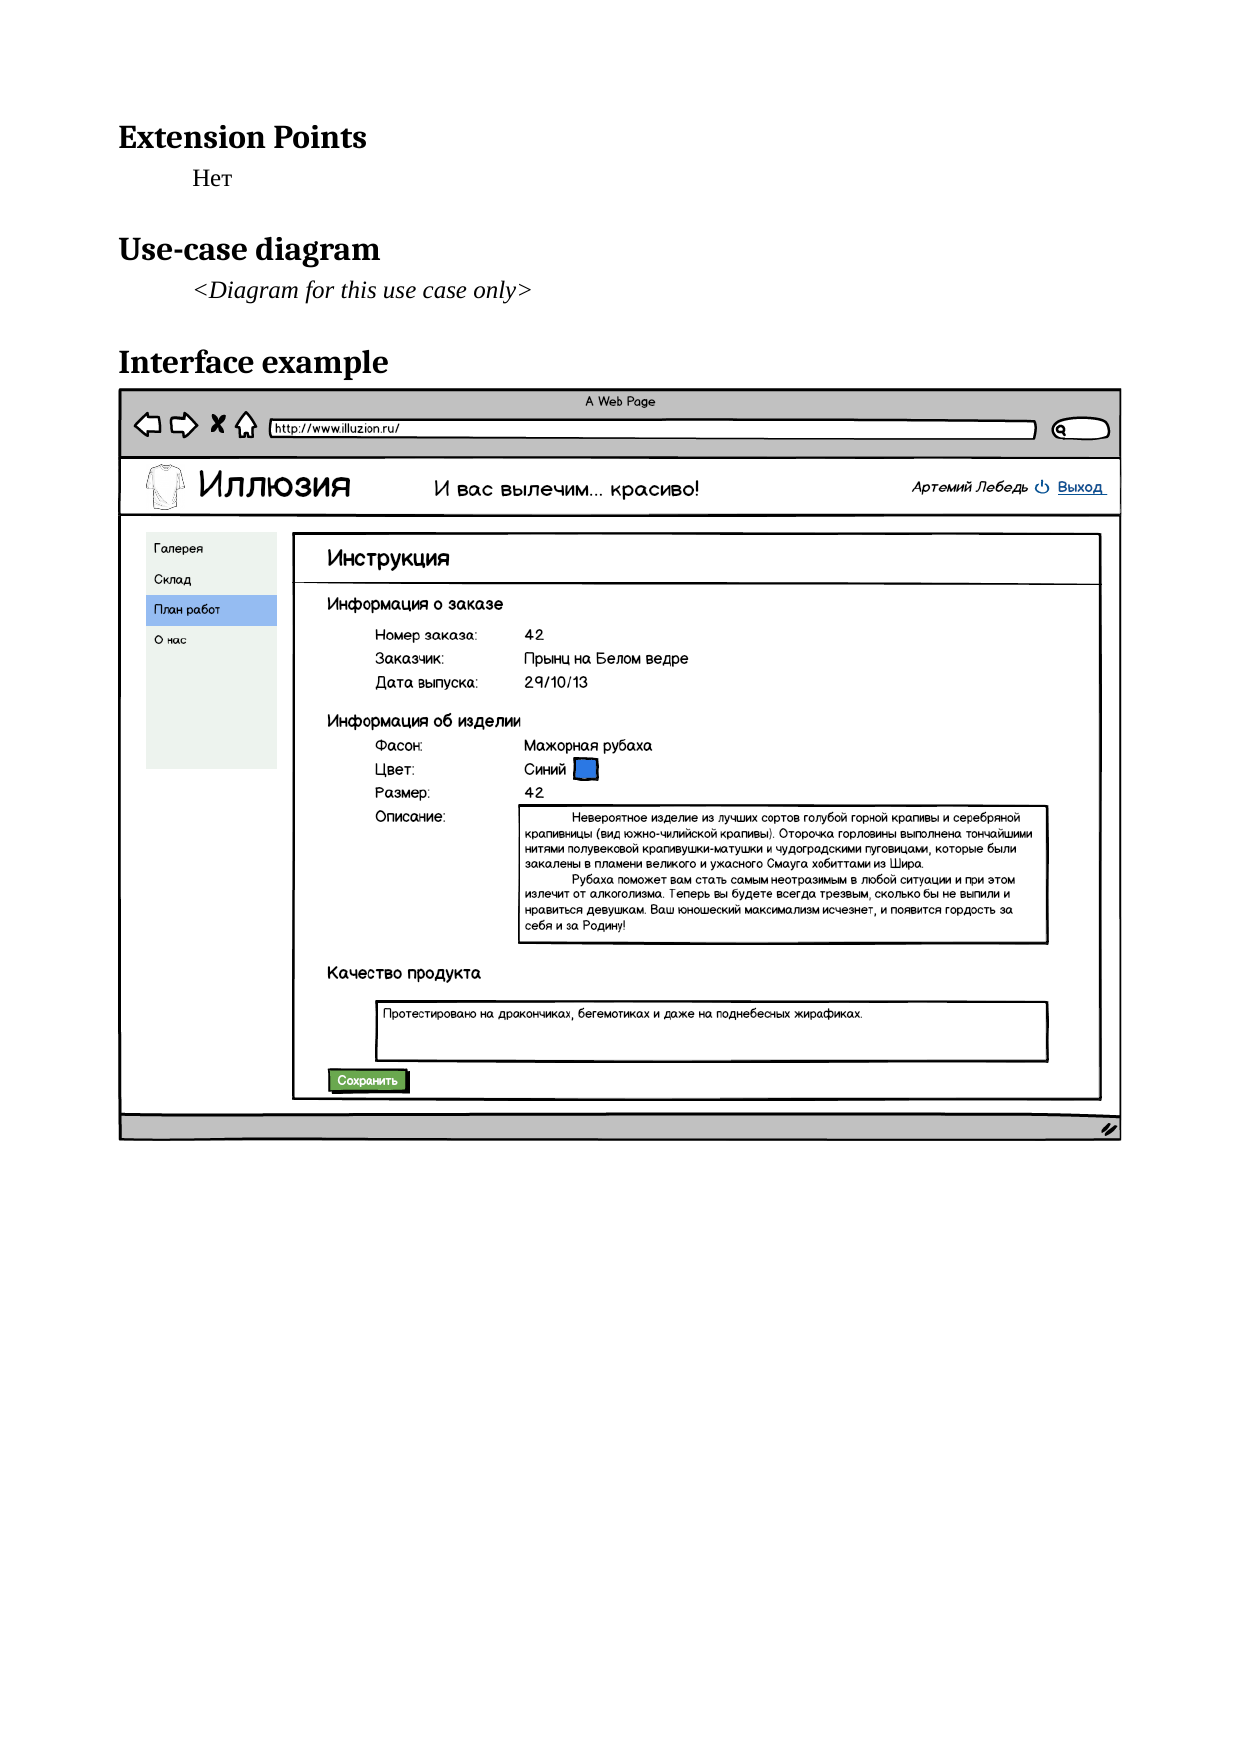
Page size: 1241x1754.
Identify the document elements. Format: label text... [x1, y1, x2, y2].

text Нет [192, 163, 1122, 191]
subtitle Use-case diagram [118, 231, 1122, 269]
subtitle Interface example [118, 343, 1122, 382]
subtitle Extension Points [118, 118, 1122, 156]
text <Diagram for this use case only> [192, 275, 1122, 304]
picture [118, 388, 1122, 1141]
